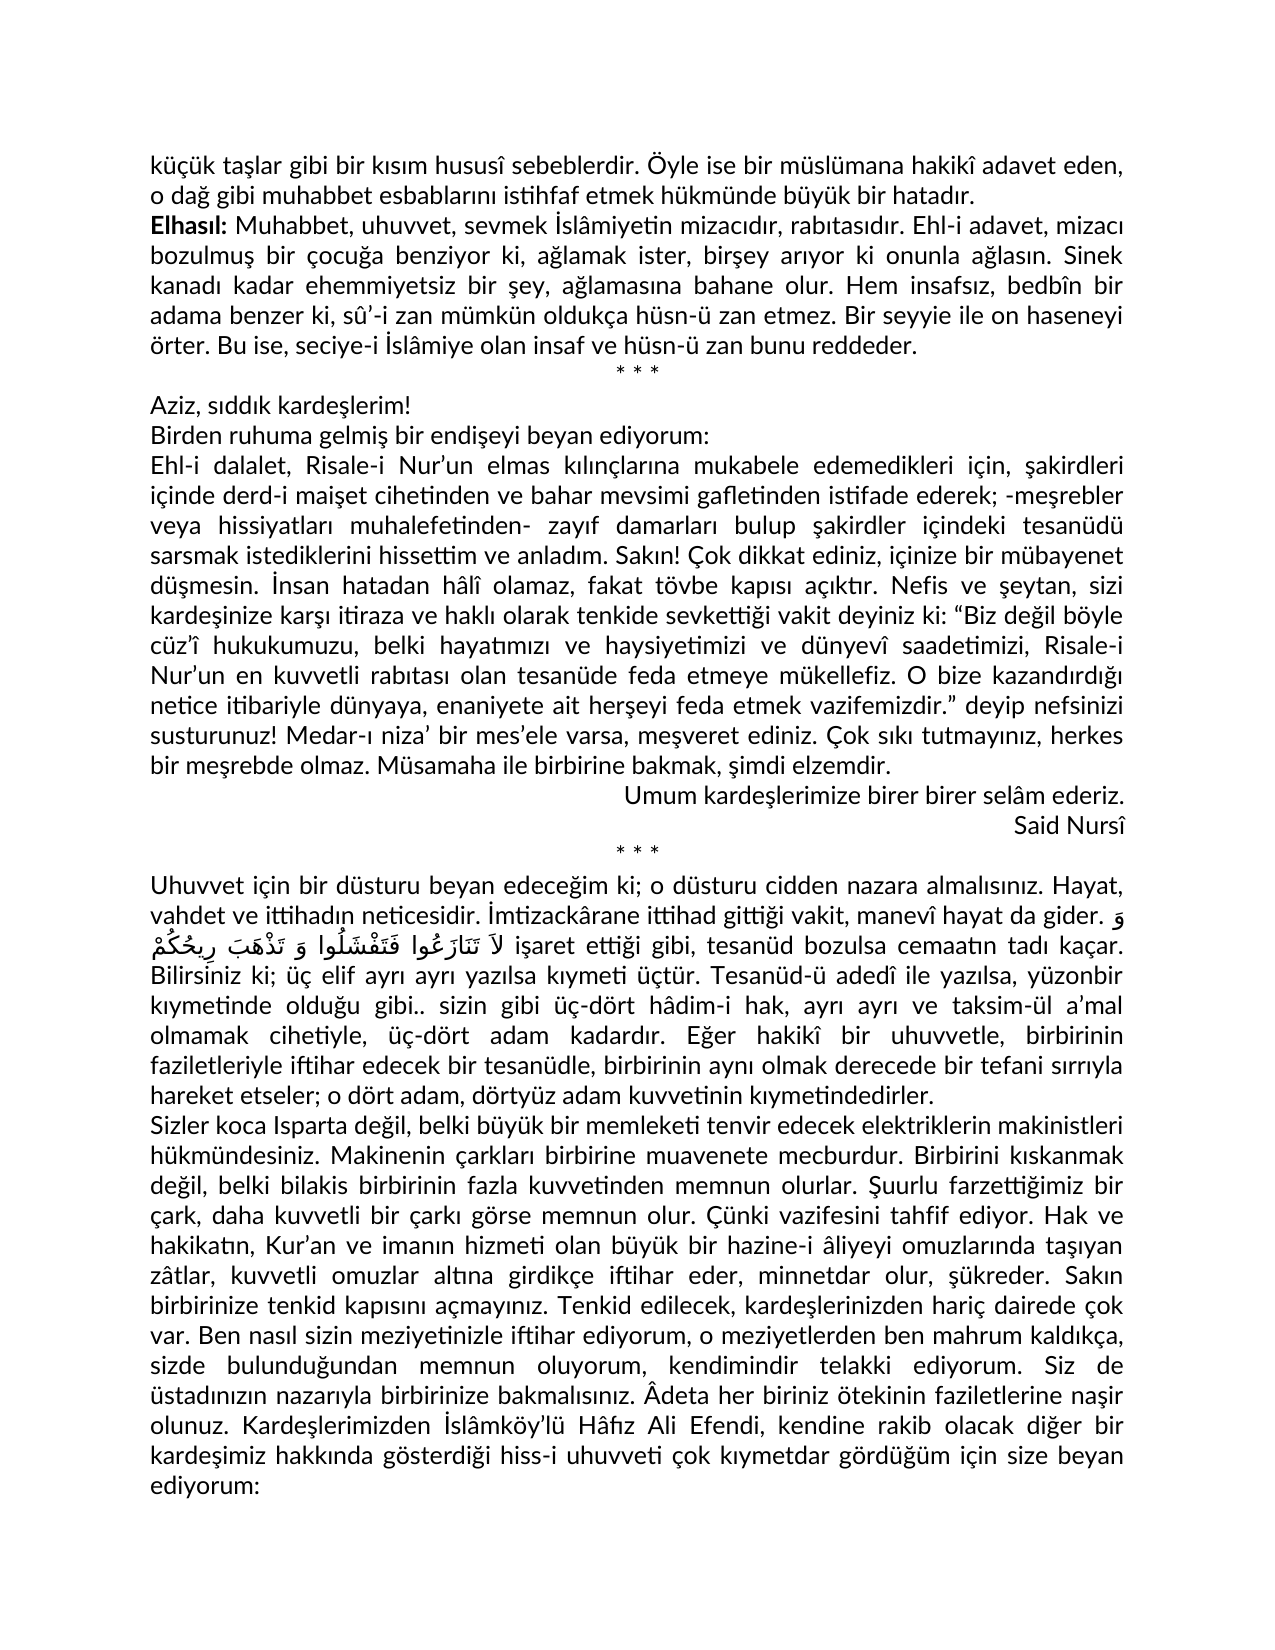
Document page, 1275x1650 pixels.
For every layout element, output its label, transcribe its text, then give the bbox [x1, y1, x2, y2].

text Birden ruhuma gelmiş bir endişeyi beyan ediyorum: [150, 420, 1125, 450]
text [150, 150, 1125, 210]
text Uhuvvet için bir düsturu beyan edeceğim ki; o düsturu cidden nazara almalısınız. Hayat, vahdet ve ittihadın neticesidir. İmtizackârane ittihad gittiği vakit, manevî hayat da gider. وَ لاَ تَنَازَعُوا فَتَفْشَلُوا وَ تَذْهَبَ رِيحُكُمْ işaret ettiği gibi, tesanüd bozulsa cemaatın tadı kaçar. Bilirsiniz ki; üç elif ayrı ayrı yazılsa kıymeti üçtür. Tesanüd-ü adedî ile yazılsa, yüzonbir kıymetinde olduğu gibi.. sizin gibi üç-dört hâdim-i hak, ayrı ayrı ve taksim-ül a’mal olmamak cihetiyle, üç-dört adam kadardır. Eğer hakikî bir uhuvvetle, birbirinin faziletleriyle iftihar edecek bir tesanüdle, birbirinin aynı olmak derecede bir tefani sırrıyla hareket etseler; o dört adam, dörtyüz adam kuvvetinin kıymetindedirler. [150, 870, 1125, 1110]
text Said Nursî [150, 810, 1125, 840]
text Sizler koca Isparta değil, belki büyük bir memleketi tenvir edecek elektriklerin makinistleri hükmündesiniz. Makinenin çarkları birbirine muavenete mecburdur. Birbirini kıskanmak değil, belki bilakis birbirinin fazla kuvvetinden memnun olurlar. Şuurlu farzettiğimiz bir çark, daha kuvvetli bir çarkı görse memnun olur. Çünki vazifesini tahfif ediyor. Hak ve hakikatın, Kur’an ve imanın hizmeti olan büyük bir hazine-i âliyeyi omuzlarında taşıyan zâtlar, kuvvetli omuzlar altına girdikçe iftihar eder, minnetdar olur, şükreder. Sakın birbirinize tenkid kapısını açmayınız. Tenkid edilecek, kardeşlerinizden hariç dairede çok var. Ben nasıl sizin meziyetinizle iftihar ediyorum, o meziyetlerden ben mahrum kaldıkça, sizde bulunduğundan memnun oluyorum, kendimindir telakki ediyorum. Siz de üstadınızın nazarıyla birbirinize bakmalısınız. Âdeta her biriniz ötekinin faziletlerine naşir olunuz. Kardeşlerimizden İslâmköy’lü Hâfız Ali Efendi, kendine rakib olacak diğer bir kardeşimiz hakkında gösterdiği hiss-i uhuvveti çok kıymetdar gördüğüm için size beyan ediyorum: [150, 1110, 1125, 1500]
text Umum kardeşlerimize birer birer selâm ederiz. [150, 780, 1125, 810]
text Elhasıl: Muhabbet, uhuvvet, sevmek İslâmiyetin mizacıdır, rabıtasıdır. Ehl-i adavet, mizacı bozulmuş bir çocuğa benziyor ki, ağlamak ister, birşey arıyor ki onunla ağlasın. Sinek kanadı kadar ehemmiyetsiz bir şey, ağlamasına bahane olur. Hem insafsız, bedbîn bir adama benzer ki, sû’-i zan mümkün oldukça hüsn-ü zan etmez. Bir seyyie ile on haseneyi örter. Bu ise, seciye-i İslâmiye olan insaf ve hüsn-ü zan bunu reddeder. [150, 210, 1125, 360]
text * * * [150, 840, 1125, 870]
text Aziz, sıddık kardeşlerim! [150, 390, 1125, 420]
text * * * [150, 360, 1125, 390]
text Ehl-i dalalet, Risale-i Nur’un elmas kılınçlarına mukabele edemedikleri için, şakirdleri içinde derd-i maişet cihetinden ve bahar mevsimi gafletinden istifade ederek; -meşrebler veya hissiyatları muhalefetinden- zayıf damarları bulup şakirdler içindeki tesanüdü sarsmak istediklerini hissettim ve anladım. Sakın! Çok dikkat ediniz, içinize bir mübayenet düşmesin. İnsan hatadan hâlî olamaz, fakat tövbe kapısı açıktır. Nefis ve şeytan, sizi kardeşinize karşı itiraza ve haklı olarak tenkide sevkettiği vakit deyiniz ki: “Biz değil böyle cüz’î hukukumuzu, belki hayatımızı ve haysiyetimizi ve dünyevî saadetimizi, Risale-i Nur’un en kuvvetli rabıtası olan tesanüde feda etmeye mükellefiz. O bize kazandırdığı netice itibariyle dünyaya, enaniyete ait herşeyi feda etmek vazifemizdir.” deyip nefsinizi susturunuz! Medar-ı niza’ bir mes’ele varsa, meşveret ediniz. Çok sıkı tutmayınız, herkes bir meşrebde olmaz. Müsamaha ile birbirine bakmak, şimdi elzemdir. [150, 450, 1125, 780]
